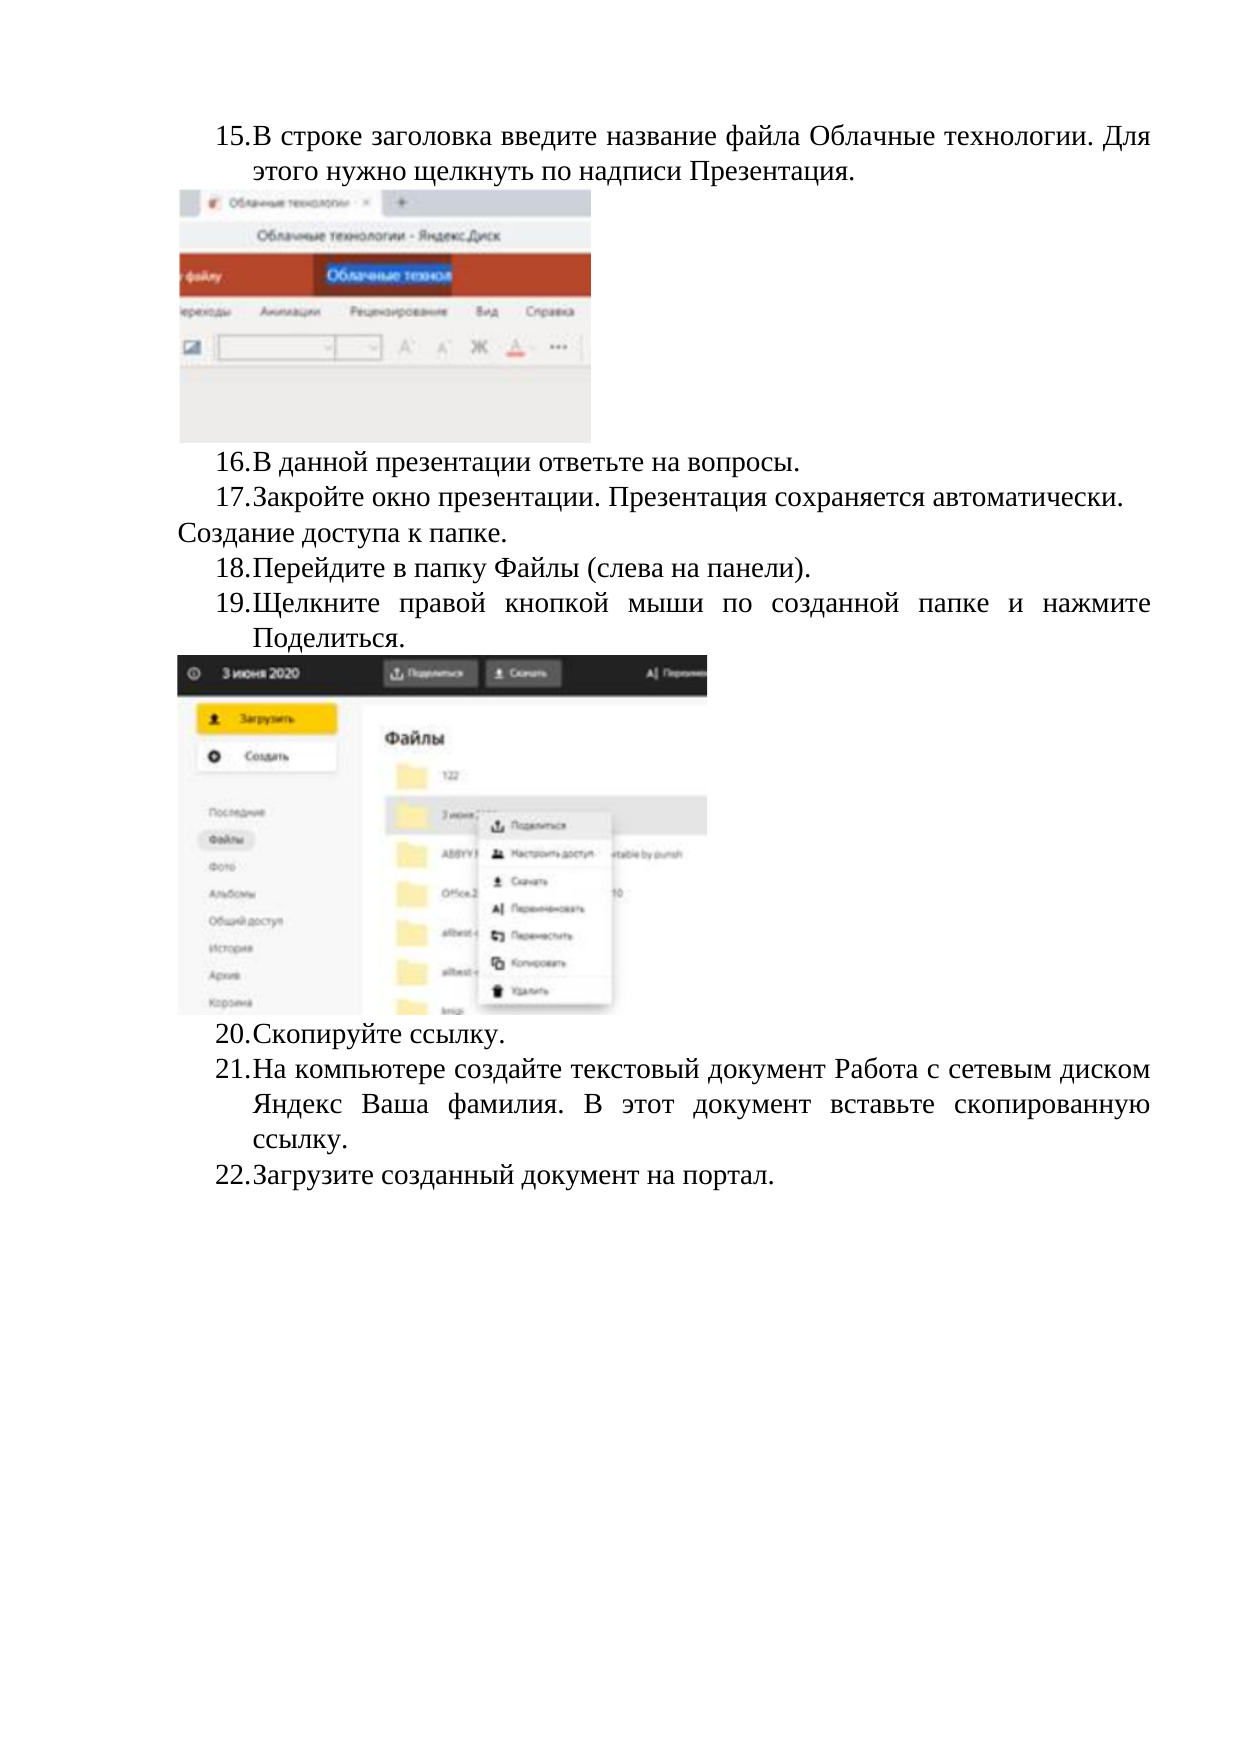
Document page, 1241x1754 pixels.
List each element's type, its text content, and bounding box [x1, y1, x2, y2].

list Щелкните правой кнопкой мыши по созданной папке и нажмите Поделиться. [215, 585, 1152, 654]
list Загрузите созданный документ на портал. [215, 1157, 1152, 1190]
list На компьютере создайте текстовый документ Работа с сетевым диском Яндекс Ваша фамилия. В этот документ вставьте скопированную ссылку. [215, 1051, 1152, 1155]
list Скопируйте ссылку. [215, 1016, 1152, 1049]
picture [177, 655, 708, 1015]
list В данной презентации ответьте на вопросы. [215, 444, 1152, 478]
list Перейдите в папку Файлы (слева на панели). [215, 550, 1152, 583]
text Создание доступа к папке. [177, 515, 1152, 548]
picture [177, 188, 591, 443]
list Закройте окно презентации. Презентация сохраняется автоматически. [215, 479, 1152, 513]
list В строке заголовка введите название файла Облачные технологии. Для этого нужно щелкнуть по надписи Презентация. [215, 118, 1152, 187]
